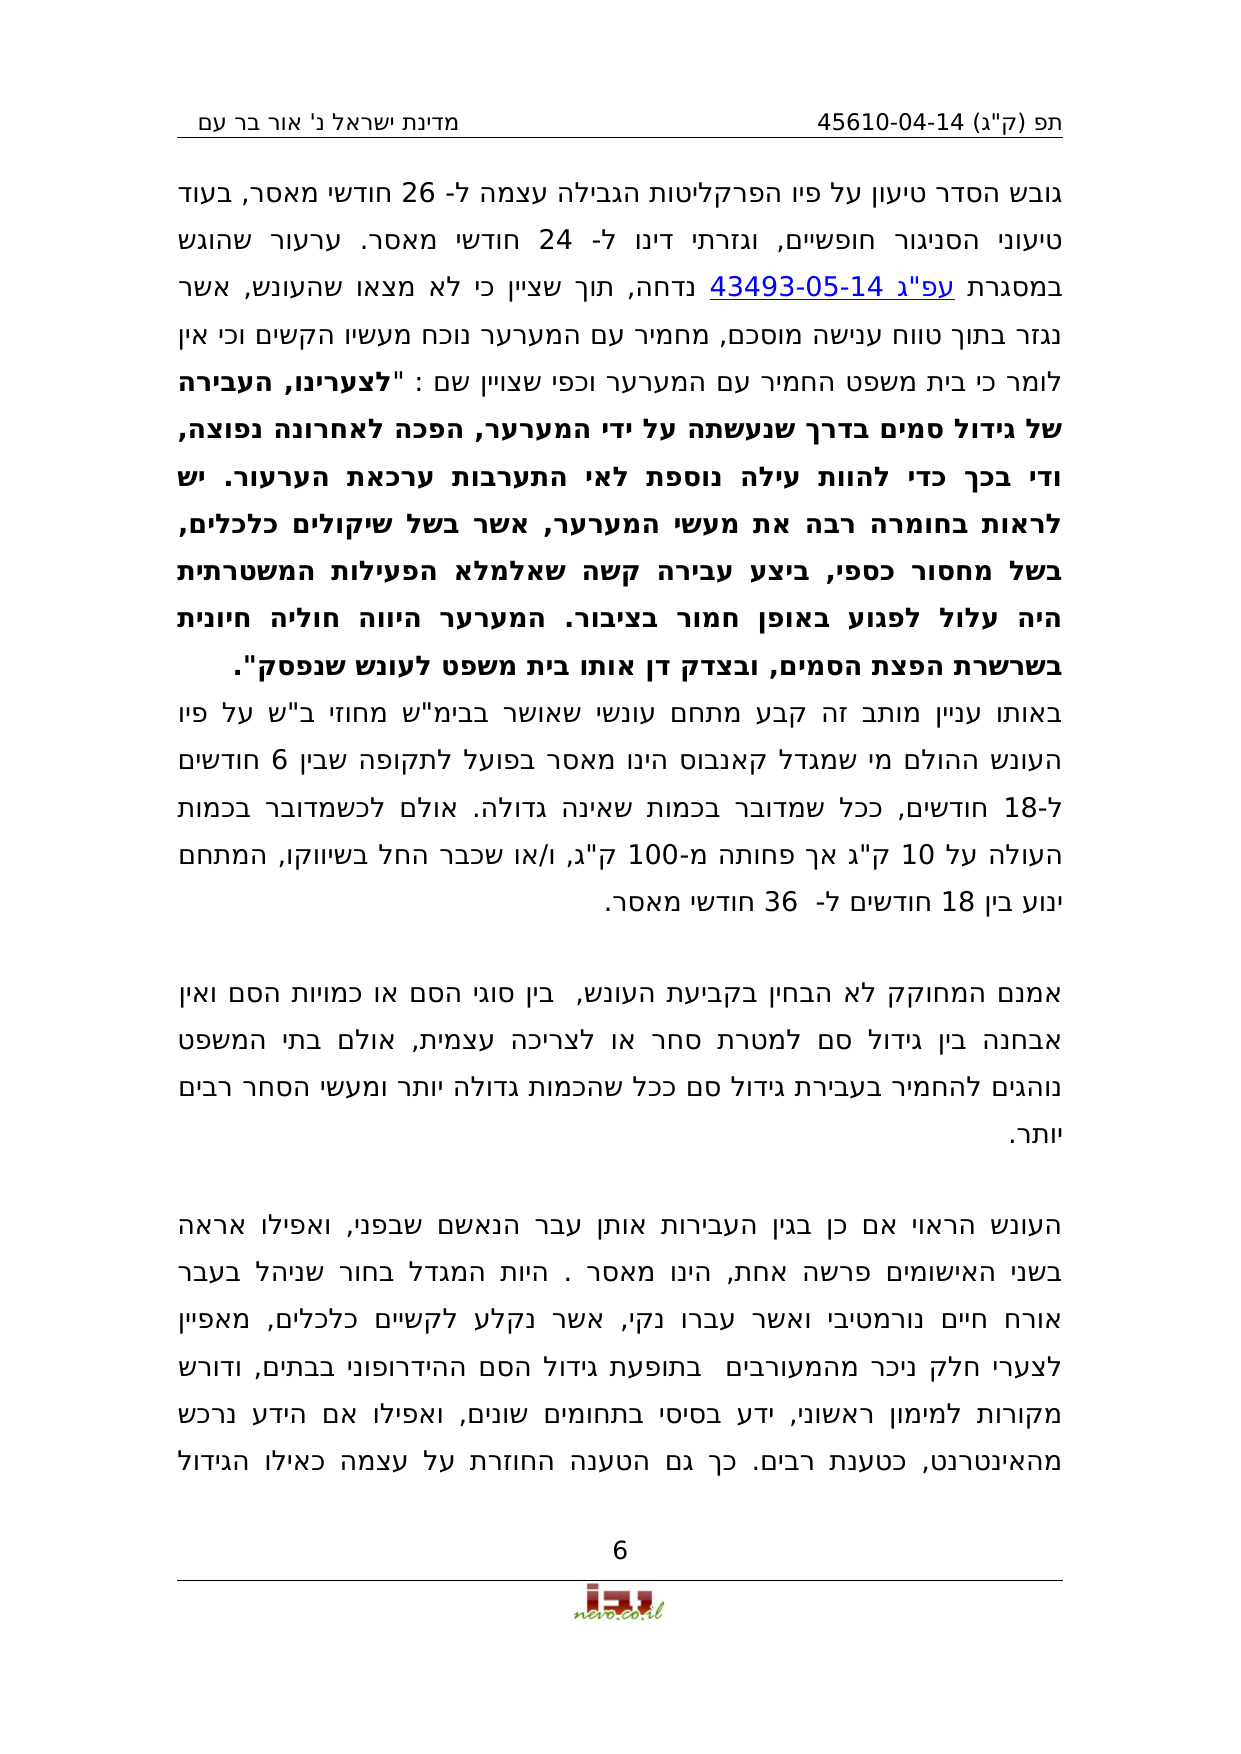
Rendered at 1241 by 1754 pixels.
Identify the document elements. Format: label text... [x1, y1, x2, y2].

text אמנם המחוקק לא הבחין בקביעת העונש, בין סוגי הסם או כמויות הסם ואין אבחנה בין גידול סם למטרת סחר או לצריכה עצמית, אולם בתי המשפט נוהגים להחמיר בעבירת גידול סם ככל שהכמות גדולה יותר ומעשי הסחר רבים יותר. [177, 977, 1063, 1150]
text גובש הסדר טיעון על פיו הפרקליטות הגבילה עצמה ל- 26 חודשי מאסר, בעוד טיעוני הסניגור חופשיים, וגזרתי דינו ל- 24 חודשי מאסר. ערעור שהוגש במסגרת עפ"ג 43493-05-14 נדחה, תוך שציין כי לא מצאו שהעונש, אשר נגזר בתוך טווח ענישה מוסכם, מחמיר עם המערער נוכח מעשיו הקשים וכי אין לומר כי בית משפט החמיר עם המערער וכפי שצויין שם : "לצערינו, העבירה של גידול סמים בדרך שנעשתה על ידי המערער, הפכה לאחרונה נפוצה, ודי בכך כדי להוות עילה נוספת לאי התערבות ערכאת הערעור. יש לראות בחומרה רבה את מעשי המערער, אשר בשל שיקולים כלכלים, בשל מחסור כספי, ביצע עבירה קשה שאלמלא הפעילות המשטרתית היה עלול לפגוע באופן חמור בציבור. המערער היווה חוליה חיונית בשרשרת הפצת הסמים, ובצדק דן אותו בית משפט לעונש שנפסק". [177, 177, 1063, 682]
text באותו עניין מותב זה קבע מתחם עונשי שאושר בבימ"ש מחוזי ב"ש על פיו העונש ההולם מי שמגדל קאנבוס הינו מאסר בפועל לתקופה שבין 6 חודשים ל-18 חודשים, ככל שמדובר בכמות שאינה גדולה. אולם לכשמדובר בכמות העולה על 10 ק"ג אך פחותה מ-100 ק"ג, ו/או שכבר החל בשיווקו, המתחם ינוע בין 18 חודשים ל- 36 חודשי מאסר. [177, 697, 1063, 918]
picture [574, 1583, 666, 1621]
